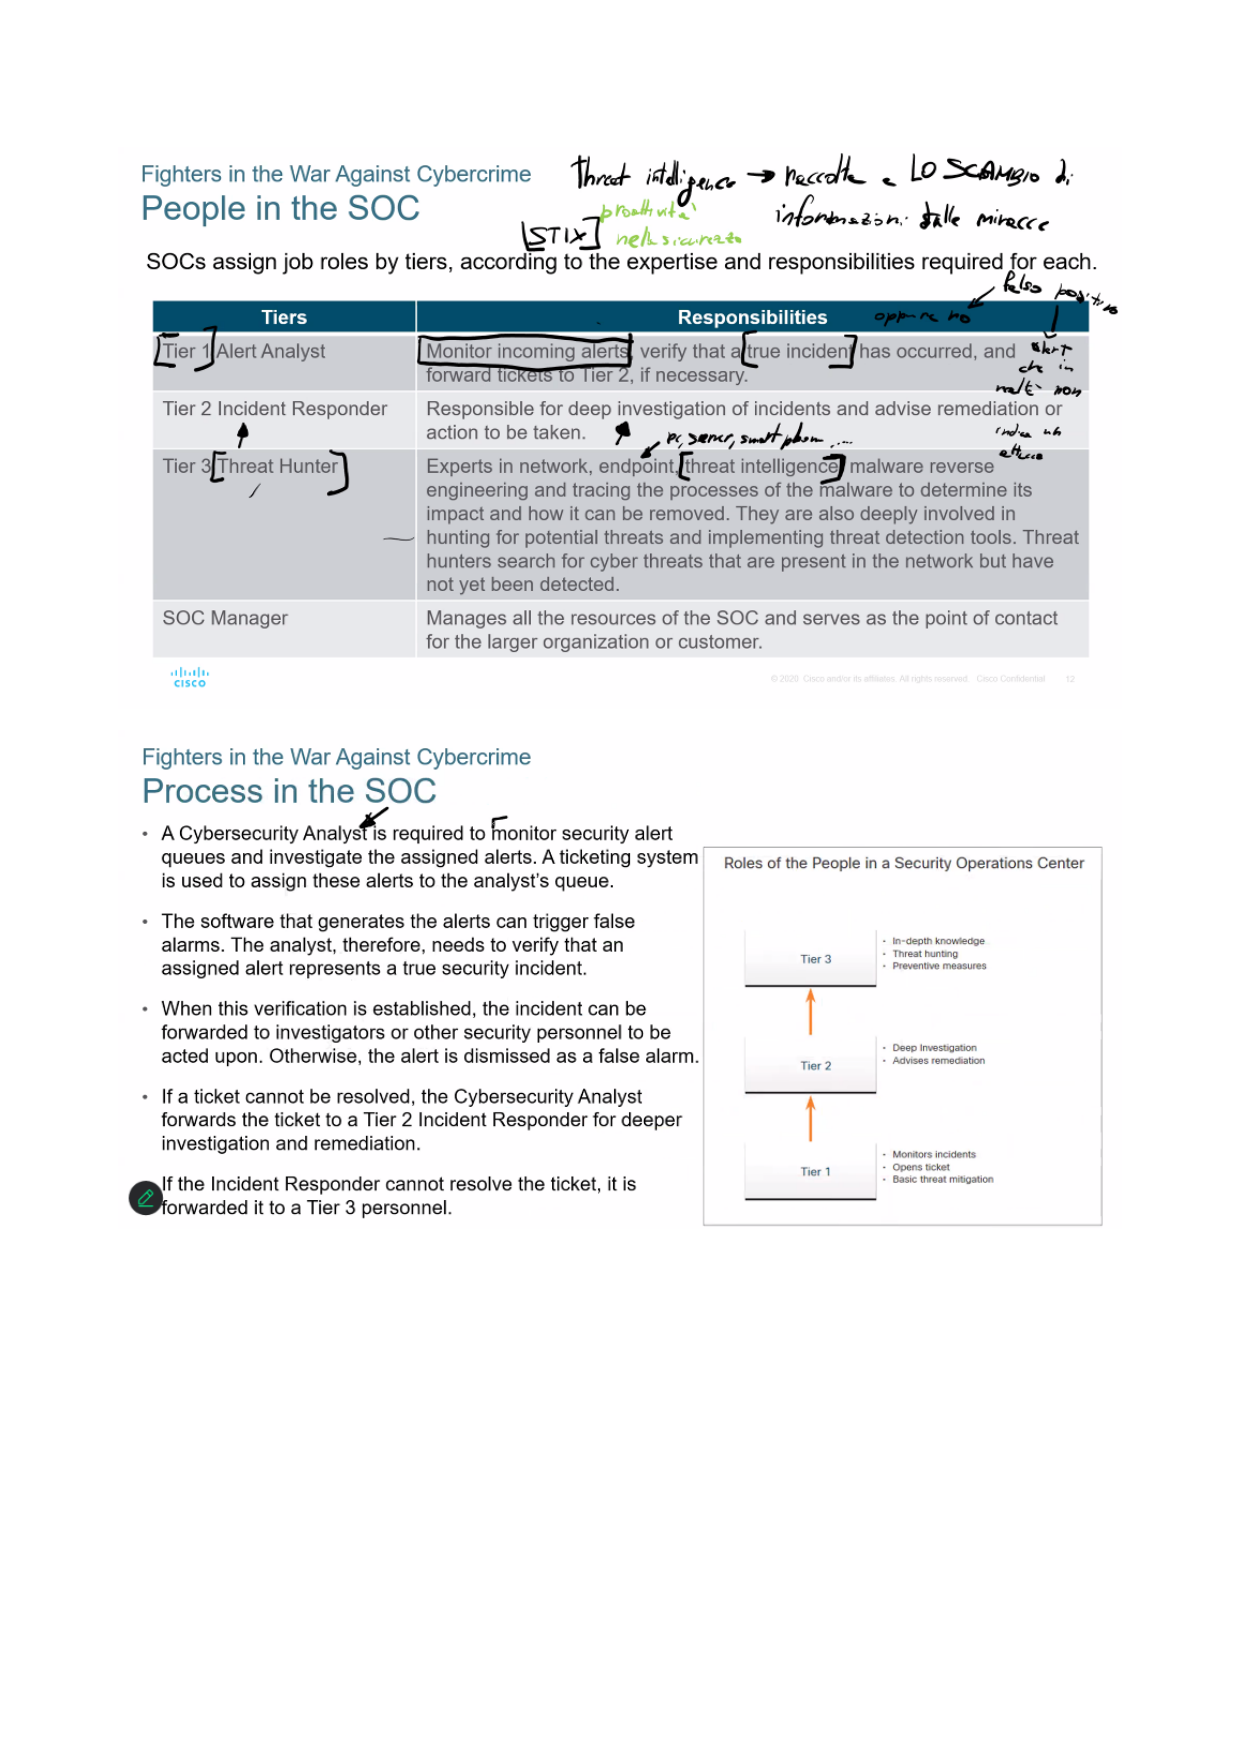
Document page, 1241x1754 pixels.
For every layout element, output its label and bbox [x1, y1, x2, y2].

picture [118, 730, 1123, 1229]
picture [118, 147, 1123, 709]
